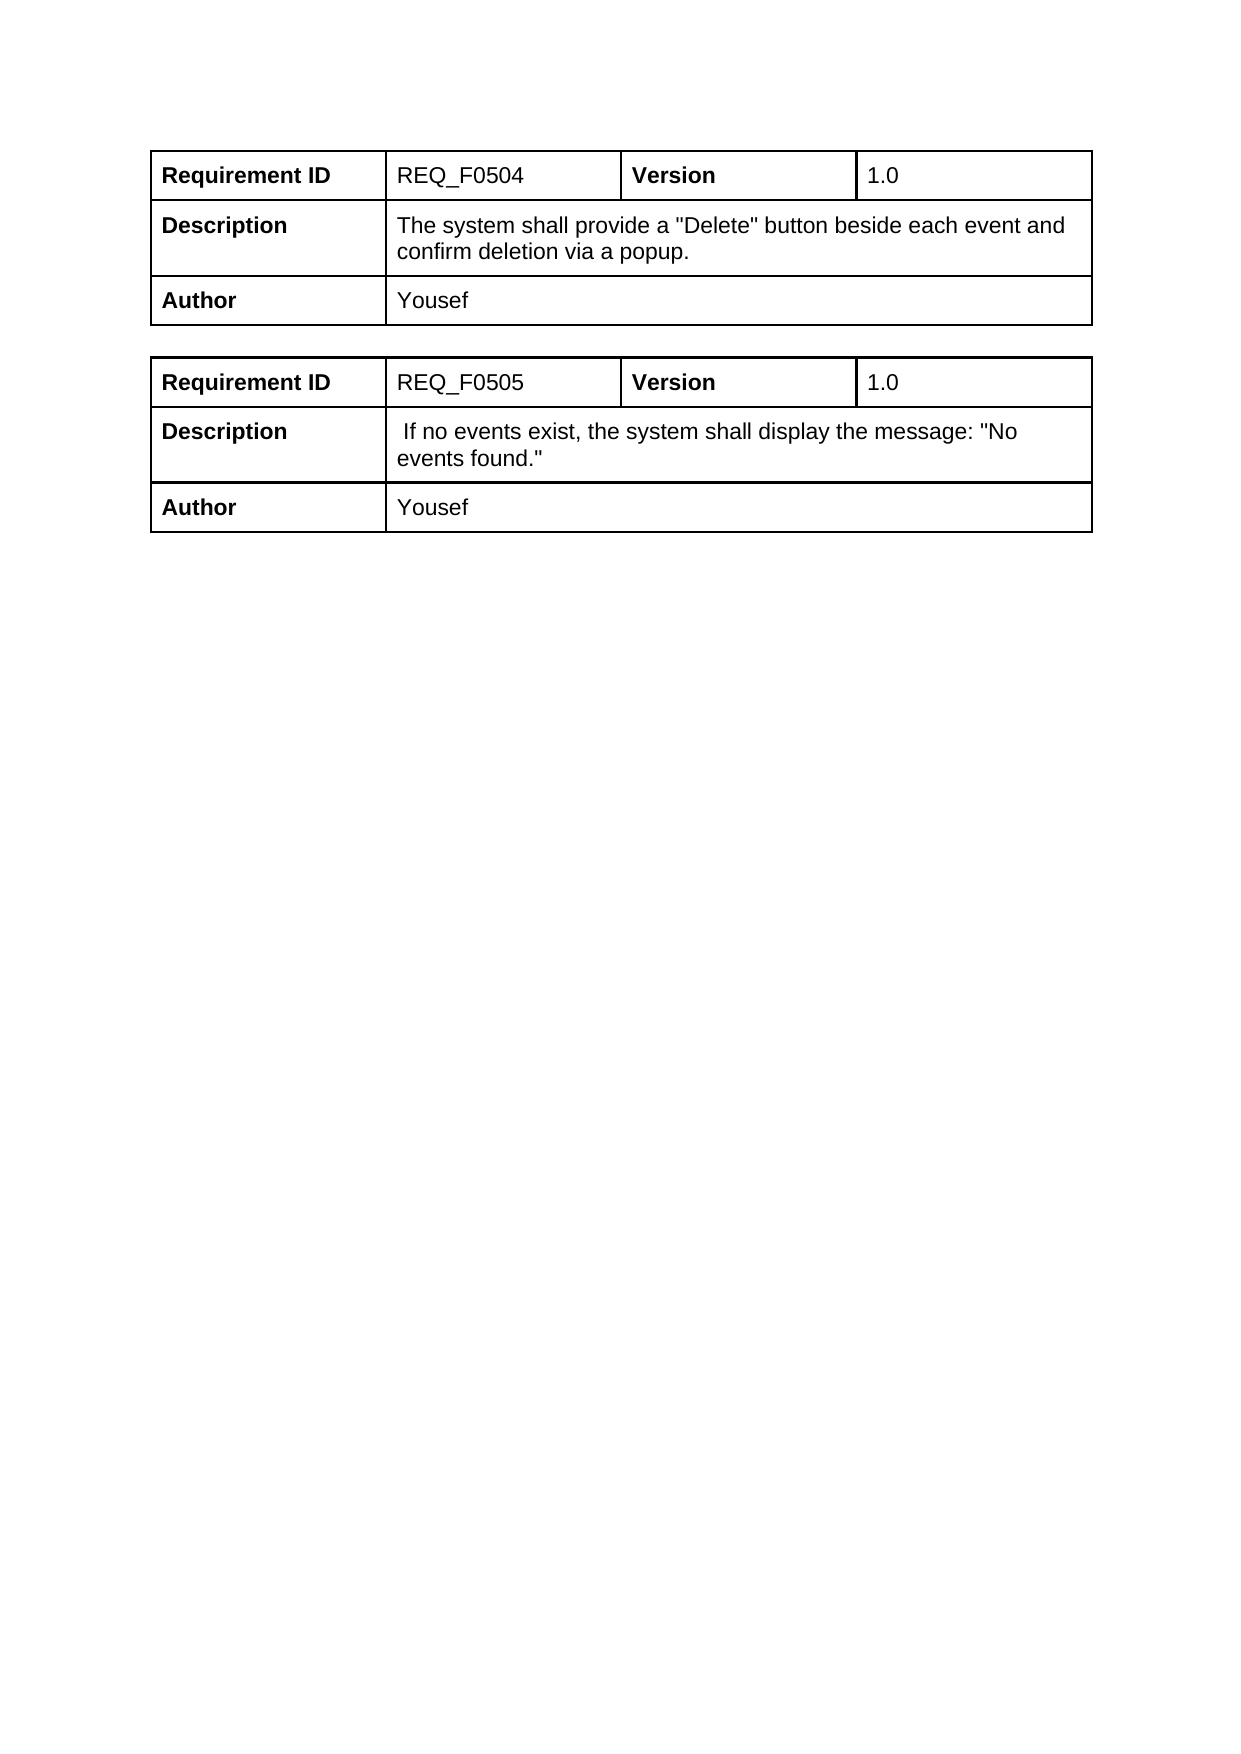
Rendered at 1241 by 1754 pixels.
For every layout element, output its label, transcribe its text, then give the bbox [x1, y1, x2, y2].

table_cell Author [152, 484, 385, 531]
table_header REQ_F0505 [387, 359, 620, 406]
table_cell Author [152, 277, 385, 324]
table_header Version [622, 152, 855, 199]
table_header Requirement ID [152, 359, 385, 406]
table_cell Description [152, 201, 385, 275]
table_header Requirement ID [152, 152, 385, 199]
table_header 1.0 [858, 152, 1091, 199]
table_header Version [622, 359, 855, 406]
table_cell If no events exist, the system shall display the message: "No events found." [387, 408, 1091, 481]
table_header 1.0 [858, 359, 1091, 406]
table_cell The system shall provide a "Delete" button beside each event and confirm deletion via a popup. [387, 201, 1091, 275]
table_cell Yousef [387, 484, 1091, 531]
table_cell Description [152, 408, 385, 481]
table_header REQ_F0504 [387, 152, 620, 199]
table_cell Yousef [387, 277, 1091, 324]
